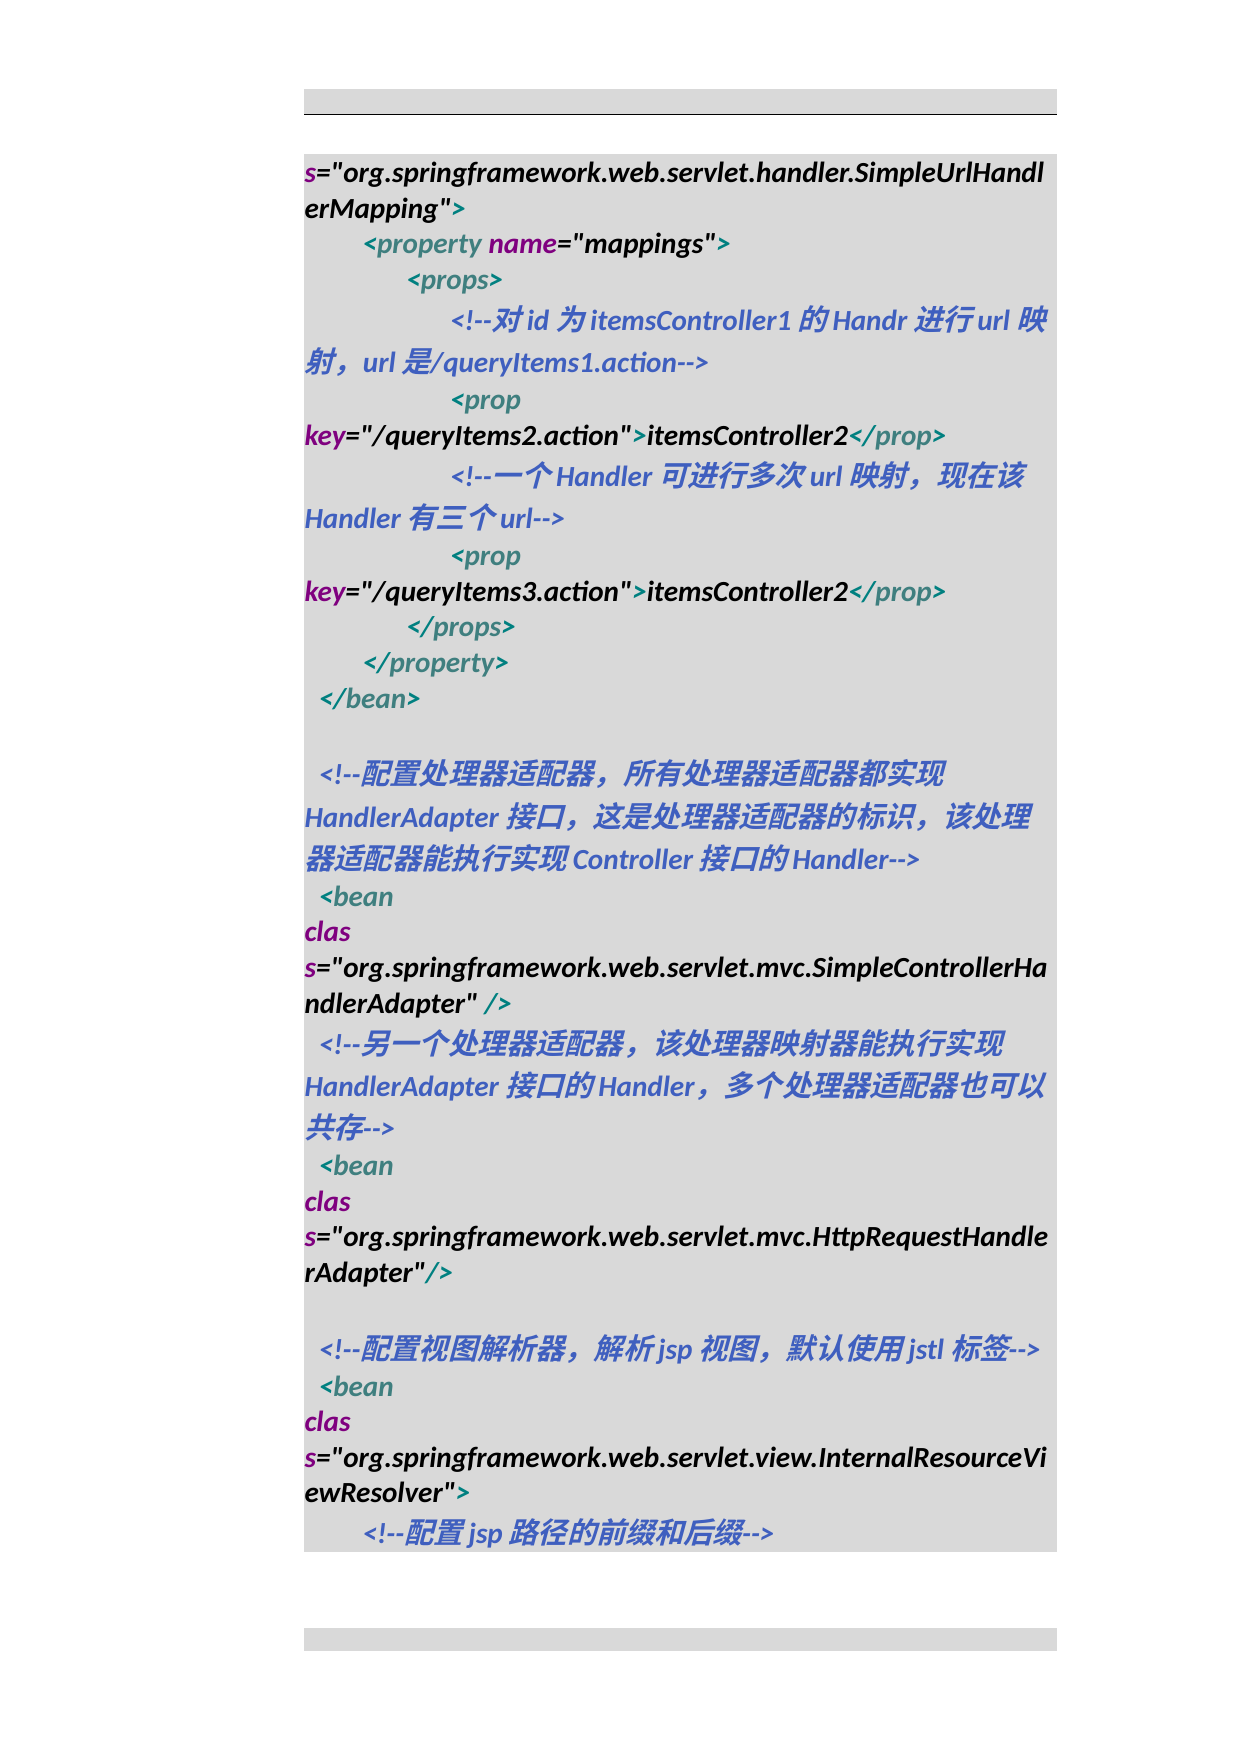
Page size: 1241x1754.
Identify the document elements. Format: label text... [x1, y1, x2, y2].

text <!--配置处理器适配器，所有处理器适配器都实现 HandlerAdapter接口，这是处理器适配器的标识，该处理器适配器能执行实现Controller接口的Handler--> [304, 751, 1057, 878]
text <!--配置jsp路径的前缀和后缀--> [304, 1510, 1057, 1552]
text <!--一个Handler可进行多次url映射，现在该Handler有三个url--> [304, 453, 1057, 537]
text <property name="mappings"> [304, 226, 1057, 261]
text <bean class="org.springframework.web.servlet.mvc.SimpleControllerHandlerAdapter" /> [304, 878, 1057, 1020]
text <!--配置视图解析器，解析jsp视图，默认使用jstl标签--> [304, 1325, 1057, 1368]
text <!--另一个处理器适配器，该处理器映射器能执行实现HandlerAdapter接口的Handler，多个处理器适配器也可以共存--> [304, 1020, 1057, 1147]
text </bean> [304, 680, 1057, 715]
text <bean class="org.springframework.web.servlet.mvc.HttpRequestHandlerAdapter"/> [304, 1147, 1057, 1290]
text <bean class="org.springframework.web.servlet.view.InternalResourceViewResolver"> [304, 1368, 1057, 1510]
text <props> [304, 261, 1057, 297]
text </props> [304, 608, 1057, 644]
text </property> [304, 644, 1057, 680]
text <prop key="/queryItems3.action">itemsController2</prop> [304, 537, 1057, 608]
text <!--对id为itemsController1的Handr进行url映射，url是/queryItems1.action--> [304, 297, 1057, 381]
text <prop key="/queryItems2.action">itemsController2</prop> [304, 381, 1057, 453]
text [304, 154, 1057, 226]
